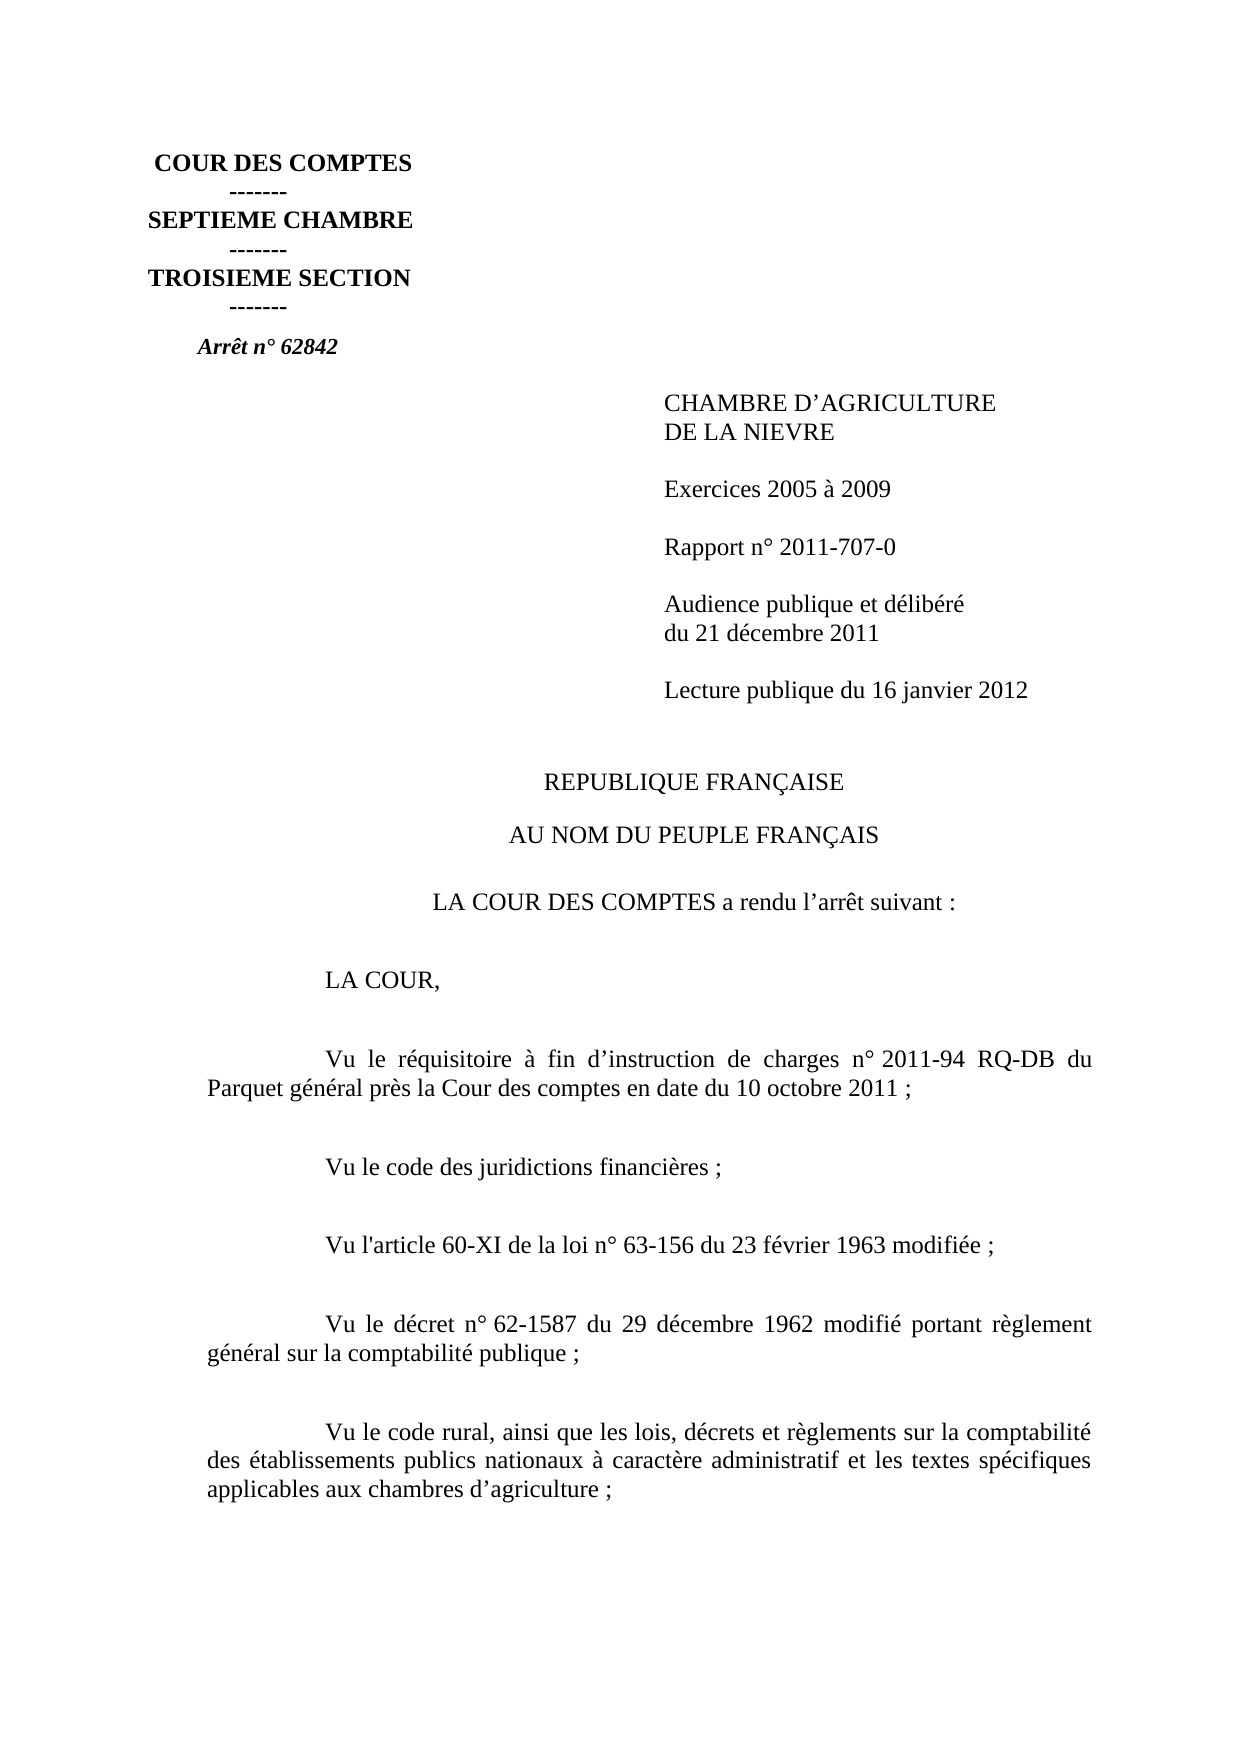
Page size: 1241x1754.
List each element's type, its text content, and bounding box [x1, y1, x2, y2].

text Vu le code rural, ainsi que les lois, décrets et règlements sur la comptabilité des établissements publics nationaux à caractère administratif et les textes spécifiques applicables aux chambres d’agriculture ; [207, 1417, 1092, 1503]
text Rapport n° 2011-707-0 [590, 532, 1092, 560]
text Audience publique et délibéré [590, 589, 1092, 618]
text Vu le code des juridictions financières ; [207, 1152, 1092, 1180]
text du 21 décembre 2011 [590, 618, 1092, 647]
text Arrêt n° 62842 [148, 333, 1092, 359]
text ------- [148, 176, 1092, 205]
text Vu le réquisitoire à fin d’instruction de charges n° 2011-94 RQ-DB du Parquet général près la Cour des comptes en date du 10 octobre 2011 ; [207, 1044, 1092, 1102]
text ------- [148, 291, 1092, 320]
text ------- [148, 234, 1092, 263]
text Exercices 2005 à 2009 [590, 474, 1092, 503]
text LA COUR DES COMPTES a rendu l’arrêt suivant : [204, 887, 1122, 915]
text LA COUR, [207, 965, 1092, 994]
text CHAMBRE D’AGRICULTURE [590, 388, 1092, 417]
text Lecture publique du 16 janvier 2012 [590, 675, 1092, 704]
text AU NOM DU PEUPLE FRANÇAIS [204, 820, 1122, 849]
text TROISIEME SECTION [148, 263, 1092, 291]
text DE LA NIEVRE [590, 417, 1092, 445]
text COUR DES COMPTES [148, 148, 1092, 176]
text Vu le décret n° 62-1587 du 29 décembre 1962 modifié portant règlement général sur la comptabilité publique ; [207, 1309, 1092, 1367]
text REPUBLIQUE FRANÇAISE [204, 767, 1122, 795]
text SEPTIEME CHAMBRE [148, 205, 1092, 234]
text Vu l'article 60-XI de la loi n° 63-156 du 23 février 1963 modifiée ; [207, 1230, 1092, 1259]
